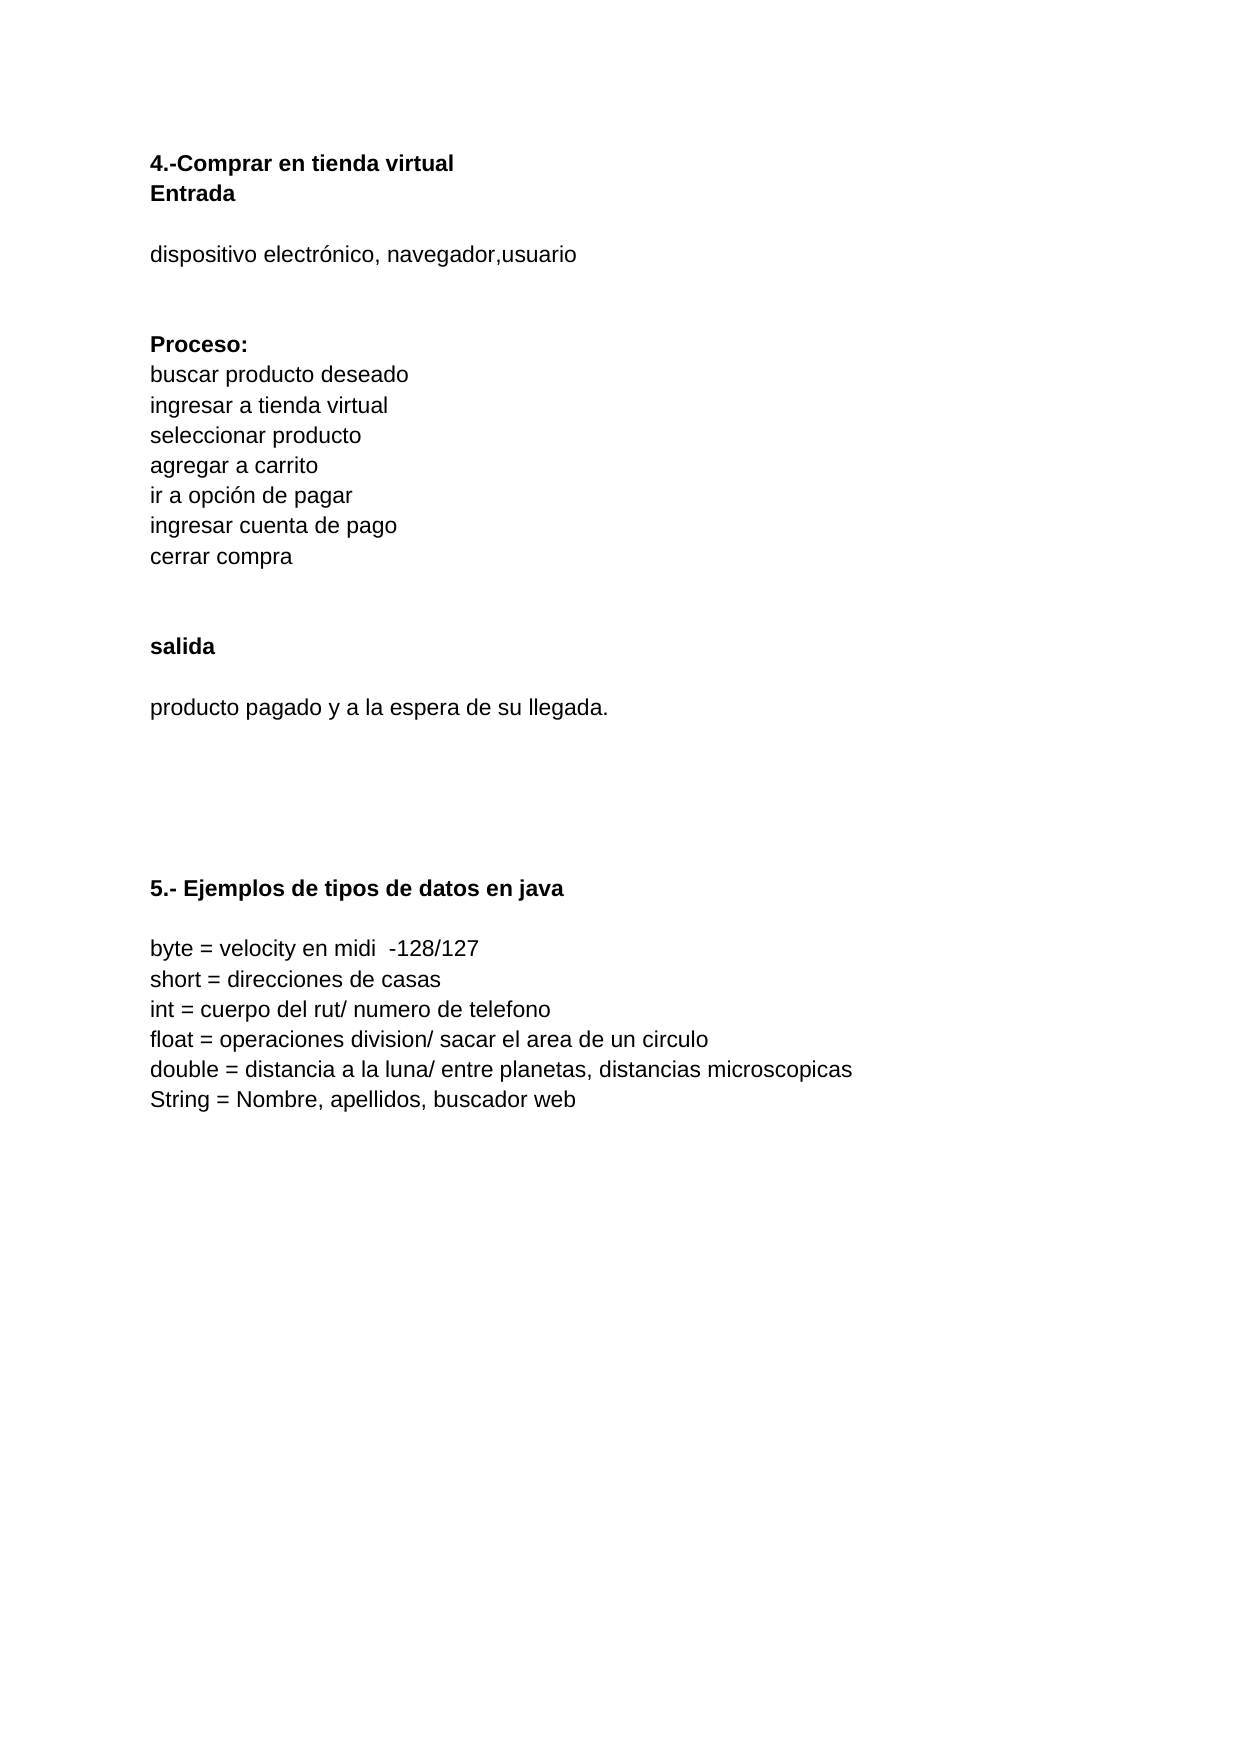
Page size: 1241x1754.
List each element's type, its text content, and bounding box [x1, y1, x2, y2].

text byte = velocity en midi -128/127 [150, 935, 1090, 962]
text ingresar a tienda virtual [150, 392, 1090, 418]
text agregar a carrito [150, 452, 1090, 478]
text buscar producto deseado [150, 361, 1090, 388]
text 4.-Comprar en tienda virtual [150, 150, 1090, 176]
text seleccionar producto [150, 422, 1090, 448]
text ingresar cuenta de pago [150, 512, 1090, 539]
text int = cuerpo del rut/ numero de telefono [150, 996, 1090, 1022]
text Proceso: [150, 331, 1090, 358]
text float = operaciones division/ sacar el area de un circulo [150, 1026, 1090, 1052]
text cerrar compra [150, 543, 1090, 569]
text dispositivo electrónico, navegador,usuario [150, 241, 1090, 267]
text ir a opción de pagar [150, 482, 1090, 509]
text double = distancia a la luna/ entre planetas, distancias microscopicas [150, 1056, 1090, 1083]
text 5.- Ejemplos de tipos de datos en java [150, 875, 1090, 901]
text String = Nombre, apellidos, buscador web [150, 1086, 1090, 1113]
text short = direcciones de casas [150, 966, 1090, 992]
text producto pagado y a la espera de su llegada. [150, 694, 1090, 720]
text salida [150, 633, 1090, 660]
text Entrada [150, 180, 1090, 207]
